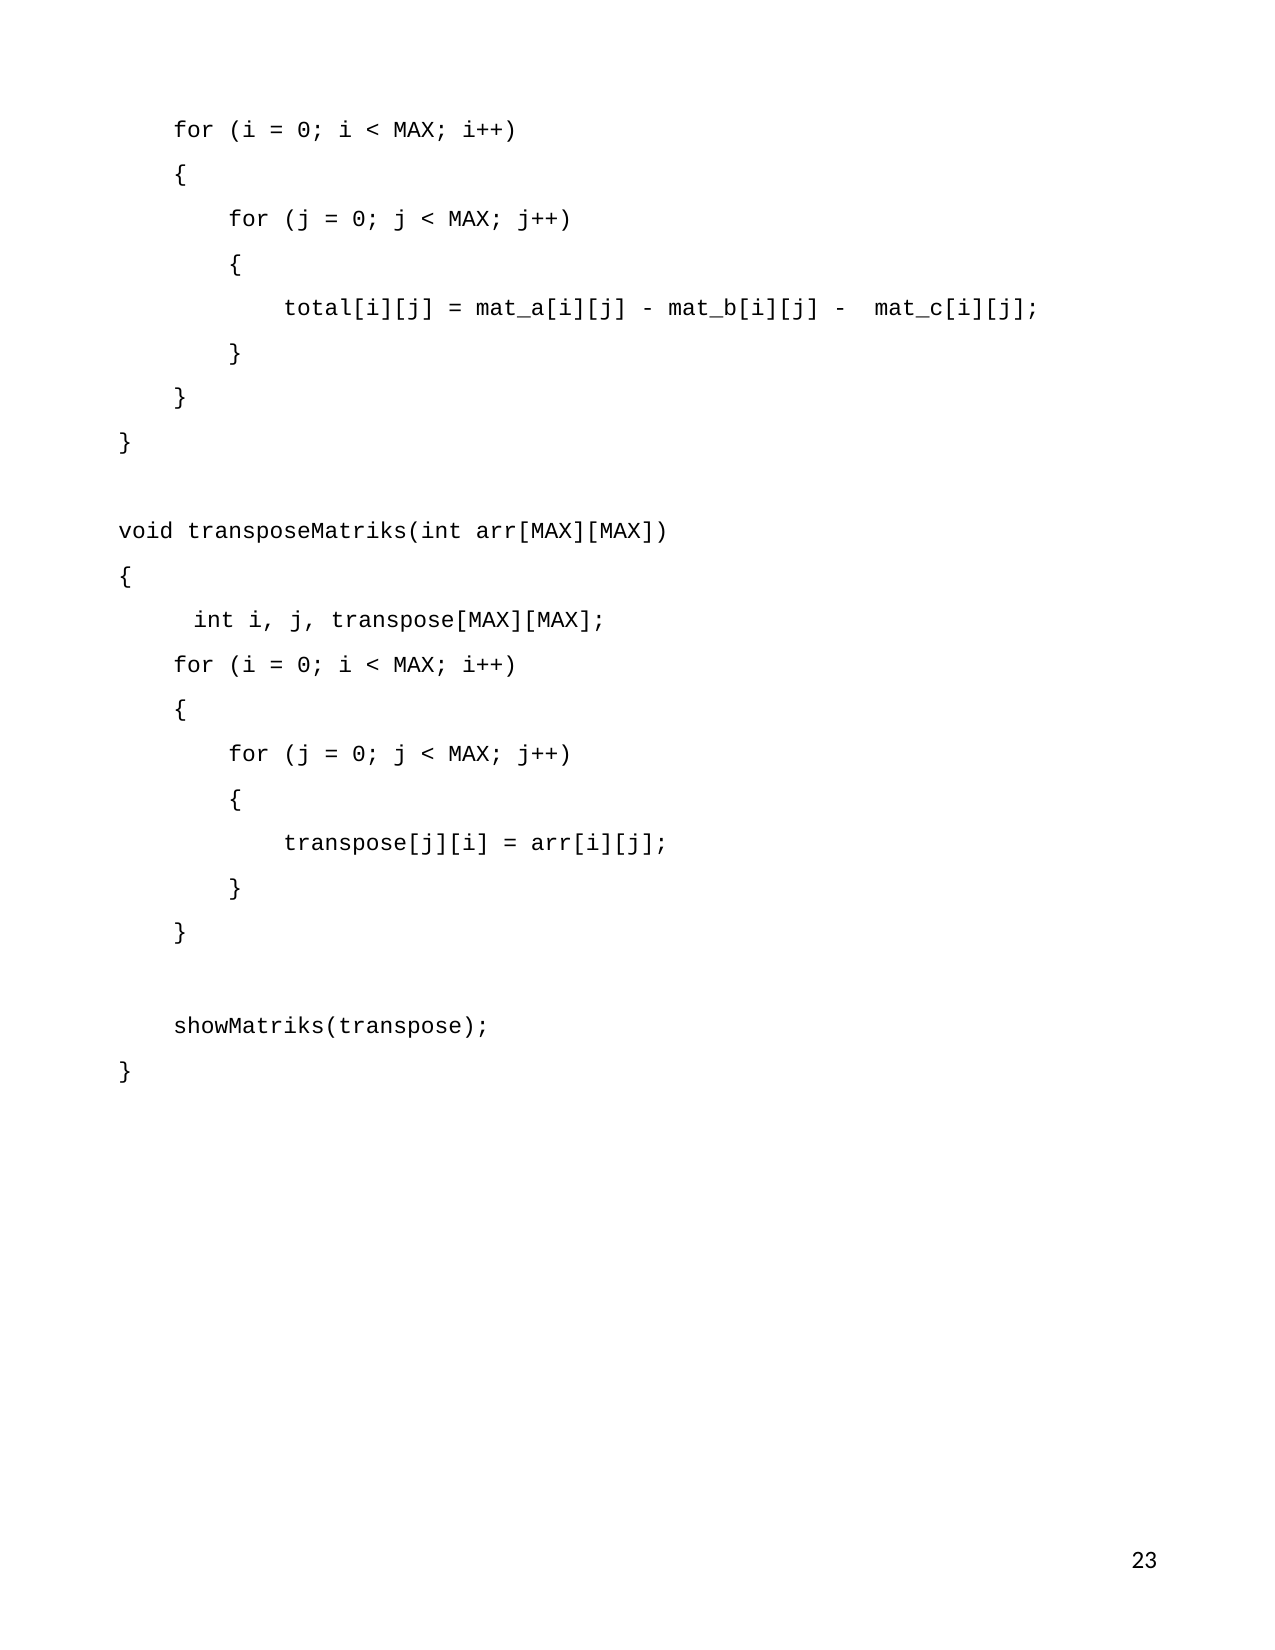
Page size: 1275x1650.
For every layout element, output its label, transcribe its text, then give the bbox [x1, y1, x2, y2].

text showMatriks(transpose); [118, 1015, 1157, 1041]
text { [118, 163, 1157, 189]
text { [118, 787, 1157, 813]
text } [118, 386, 1157, 412]
text { [118, 564, 1157, 590]
text } [118, 876, 1157, 902]
text for (i = 0; i < MAX; i++) [118, 653, 1157, 679]
text { [118, 252, 1157, 278]
text int i, j, transpose[MAX][MAX]; [118, 608, 1157, 634]
text void transposeMatriks(int arr[MAX][MAX]) [118, 519, 1157, 545]
text for (j = 0; j < MAX; j++) [118, 742, 1157, 768]
text transpose[j][i] = arr[i][j]; [118, 831, 1157, 857]
text } [118, 1059, 1157, 1085]
text } [118, 430, 1157, 456]
text } [118, 921, 1157, 947]
text total[i][j] = mat_a[i][j] - mat_b[i][j] - mat_c[i][j]; [118, 296, 1157, 322]
text { [118, 698, 1157, 724]
text for (j = 0; j < MAX; j++) [118, 207, 1157, 233]
text } [118, 341, 1157, 367]
text for (i = 0; i < MAX; i++) [118, 118, 1157, 144]
